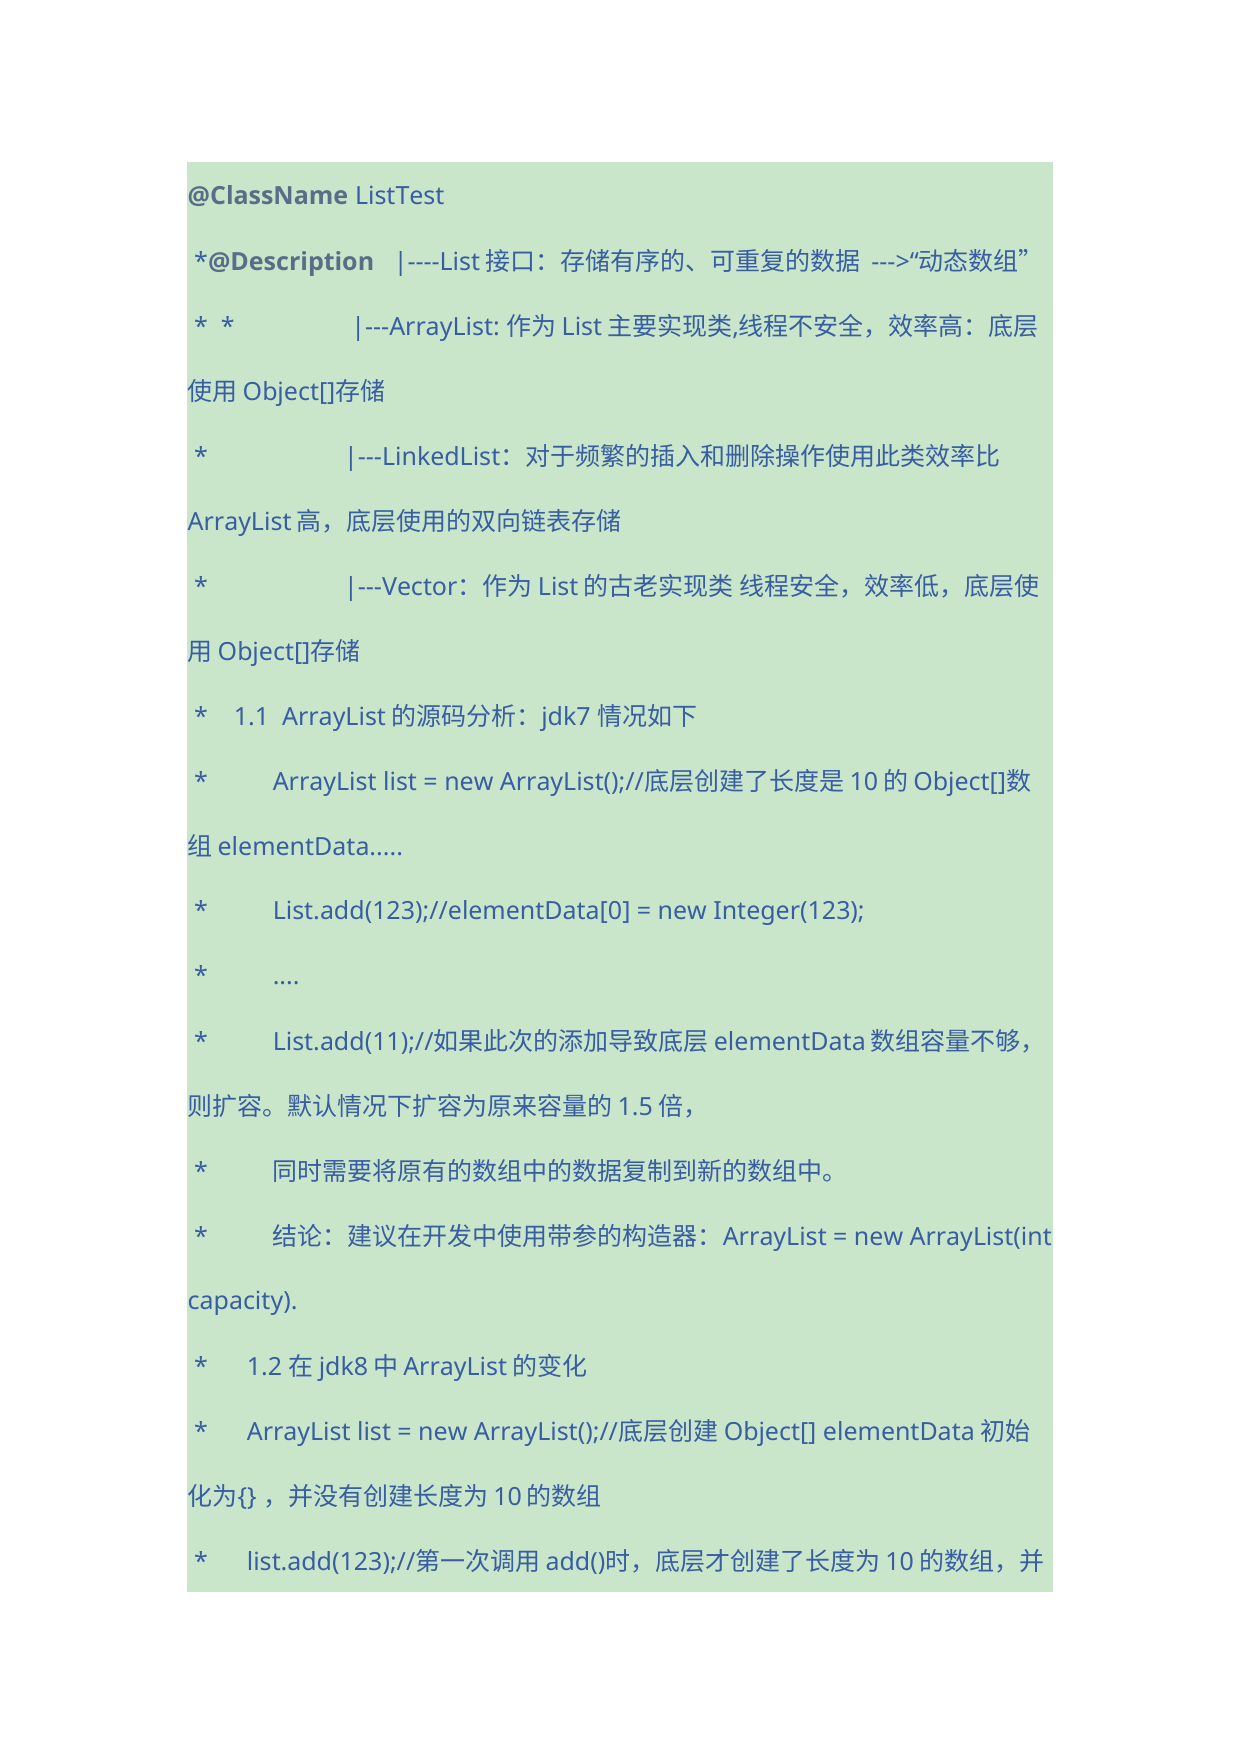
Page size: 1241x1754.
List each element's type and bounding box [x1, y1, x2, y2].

text [187, 162, 1053, 1592]
